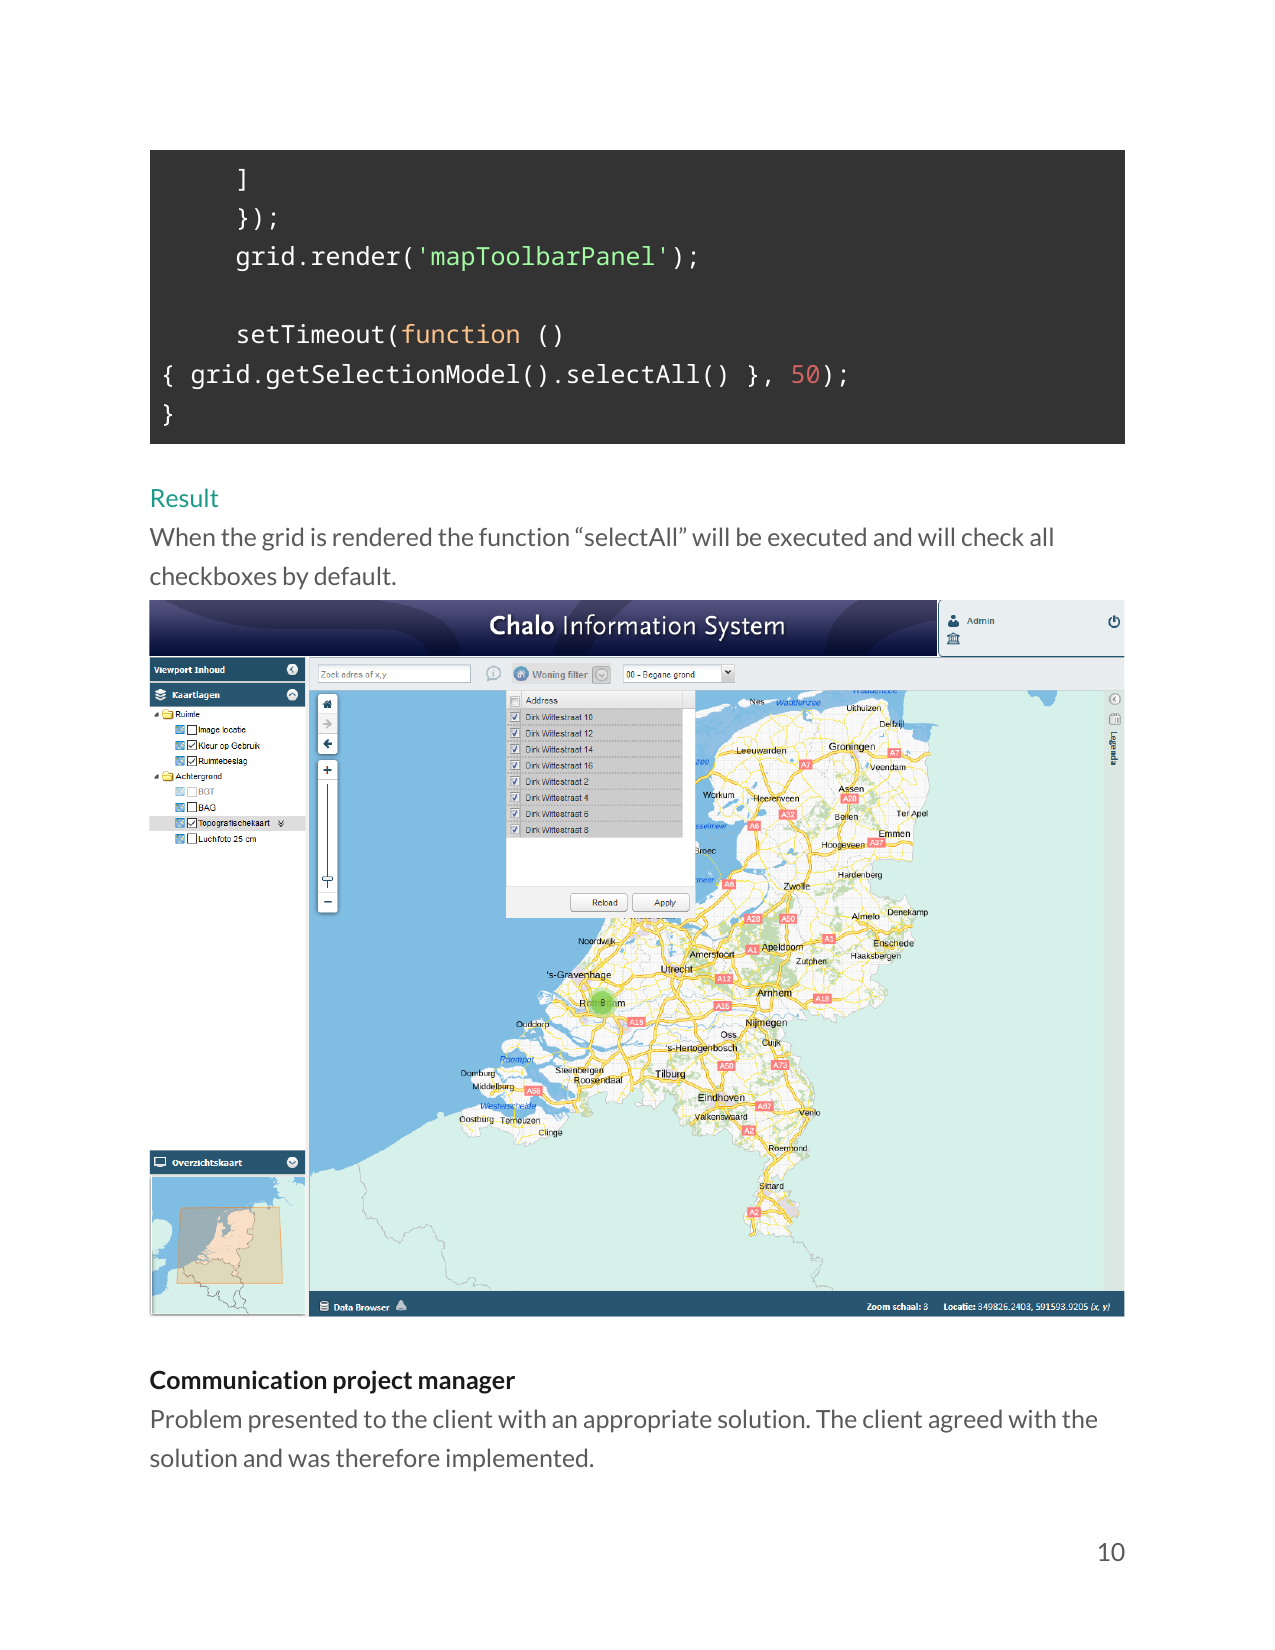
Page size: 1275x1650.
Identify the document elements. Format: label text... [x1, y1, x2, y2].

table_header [150, 150, 1125, 444]
text Problem presented to the client with an appropriate solution. The client agreed with the solution and was therefore implemented. [149, 1403, 1125, 1472]
text When the grid is rendered the function “selectAll” will be executed and will check all checkboxes by default. [149, 522, 1125, 600]
picture [149, 600, 1125, 1317]
subtitle Communication project manager [149, 1364, 1125, 1394]
subtitle Result [149, 483, 1125, 513]
